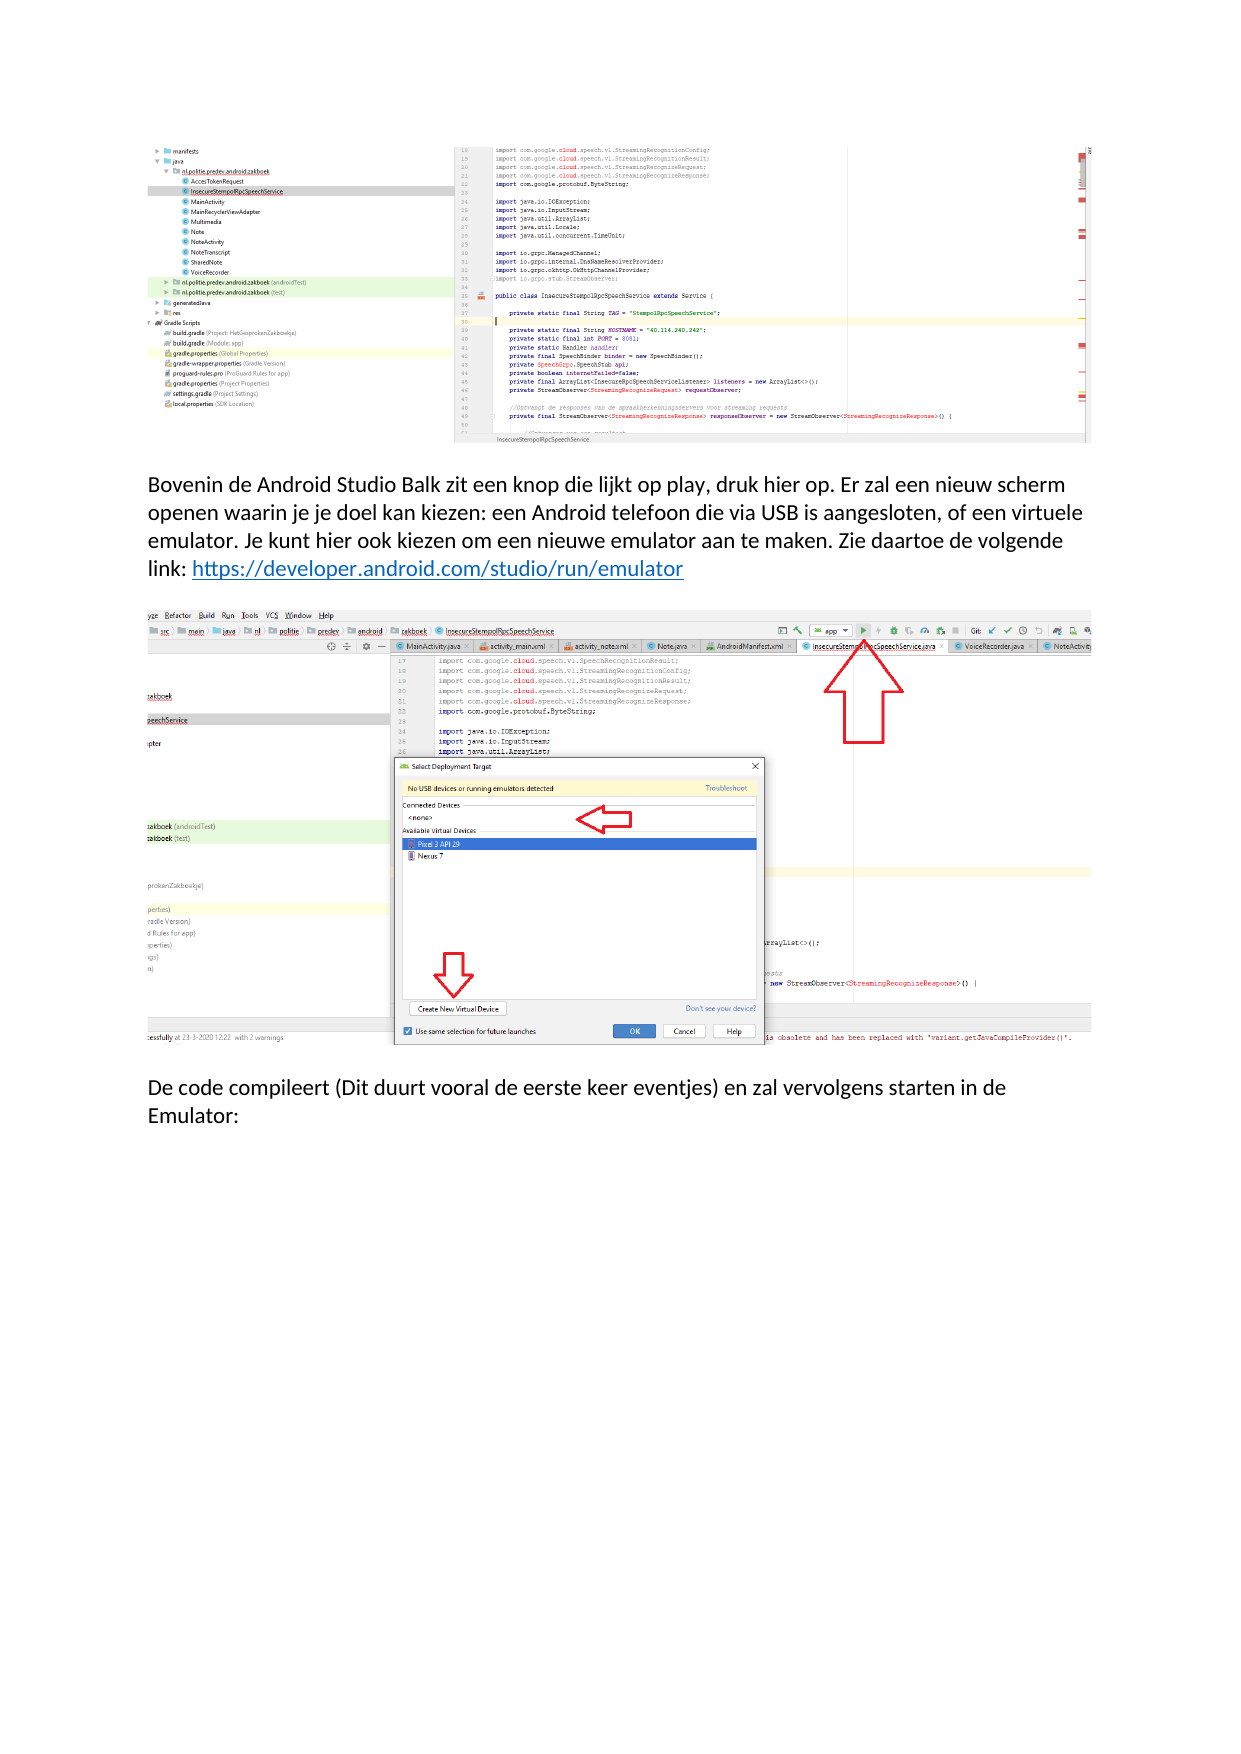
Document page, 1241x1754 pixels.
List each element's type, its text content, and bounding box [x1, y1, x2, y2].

picture [147, 147, 1092, 443]
text De code compileert (Dit duurt vooral de eerste keer eventjes) en zal vervolgens starten in de Emulator: [148, 1073, 1093, 1129]
text Bovenin de Android Studio Balk zit een knop die lijkt op play, druk hier op. Er zal een nieuw scherm openen waarin je je doel kan kiezen: een Android telefoon die via USB is aangesloten, of een virtuele emulator. Je kunt hier ook kiezen om een nieuwe emulator aan te maken. Zie daartoe de volgende link: https://developer.android.com/studio/run/emulator [148, 470, 1093, 582]
picture [147, 610, 1092, 1045]
